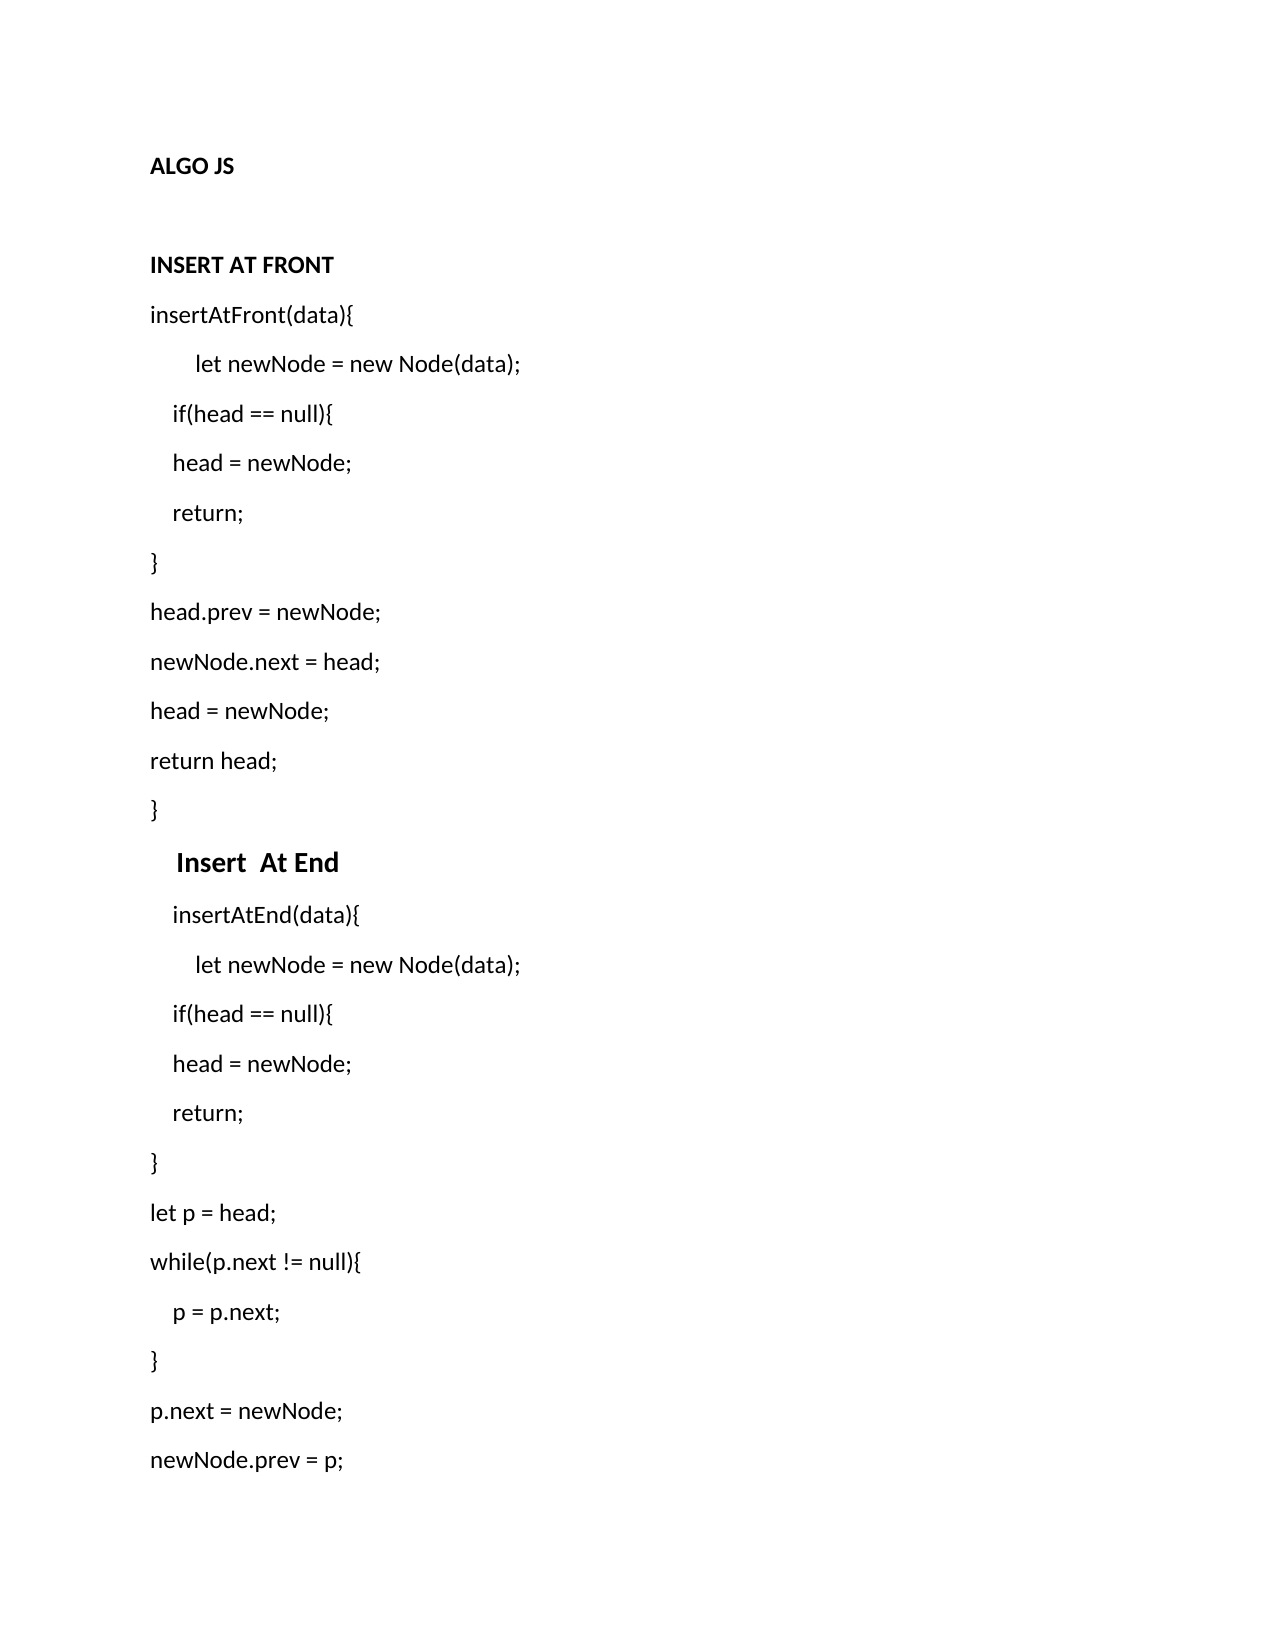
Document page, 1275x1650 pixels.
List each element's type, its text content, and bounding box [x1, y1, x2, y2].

text ALGO JS [150, 150, 1125, 181]
text let p = head; [150, 1197, 1125, 1227]
text return; [150, 1098, 1125, 1128]
text INSERT AT FRONT [150, 249, 1125, 280]
text newNode.prev = p; [150, 1445, 1125, 1475]
text head = newNode; [150, 1048, 1125, 1078]
text newNode.next = head; [150, 646, 1125, 676]
text return head; [150, 745, 1125, 776]
text } [150, 547, 1125, 577]
text if(head == null){ [150, 998, 1125, 1029]
text head = newNode; [150, 695, 1125, 726]
text } [150, 1147, 1125, 1178]
text return; [150, 497, 1125, 528]
text insertAtEnd(data){ [150, 899, 1125, 930]
text insertAtFront(data){ [150, 299, 1125, 329]
text } [150, 794, 1125, 825]
text Insert At End [150, 844, 1125, 880]
text head = newNode; [150, 447, 1125, 478]
text let newNode = new Node(data); [150, 949, 1125, 979]
text while(p.next != null){ [150, 1246, 1125, 1277]
text p = p.next; [150, 1296, 1125, 1326]
text head.prev = newNode; [150, 596, 1125, 627]
text let newNode = new Node(data); [150, 348, 1125, 379]
text p.next = newNode; [150, 1395, 1125, 1426]
text } [150, 1346, 1125, 1376]
text if(head == null){ [150, 398, 1125, 428]
